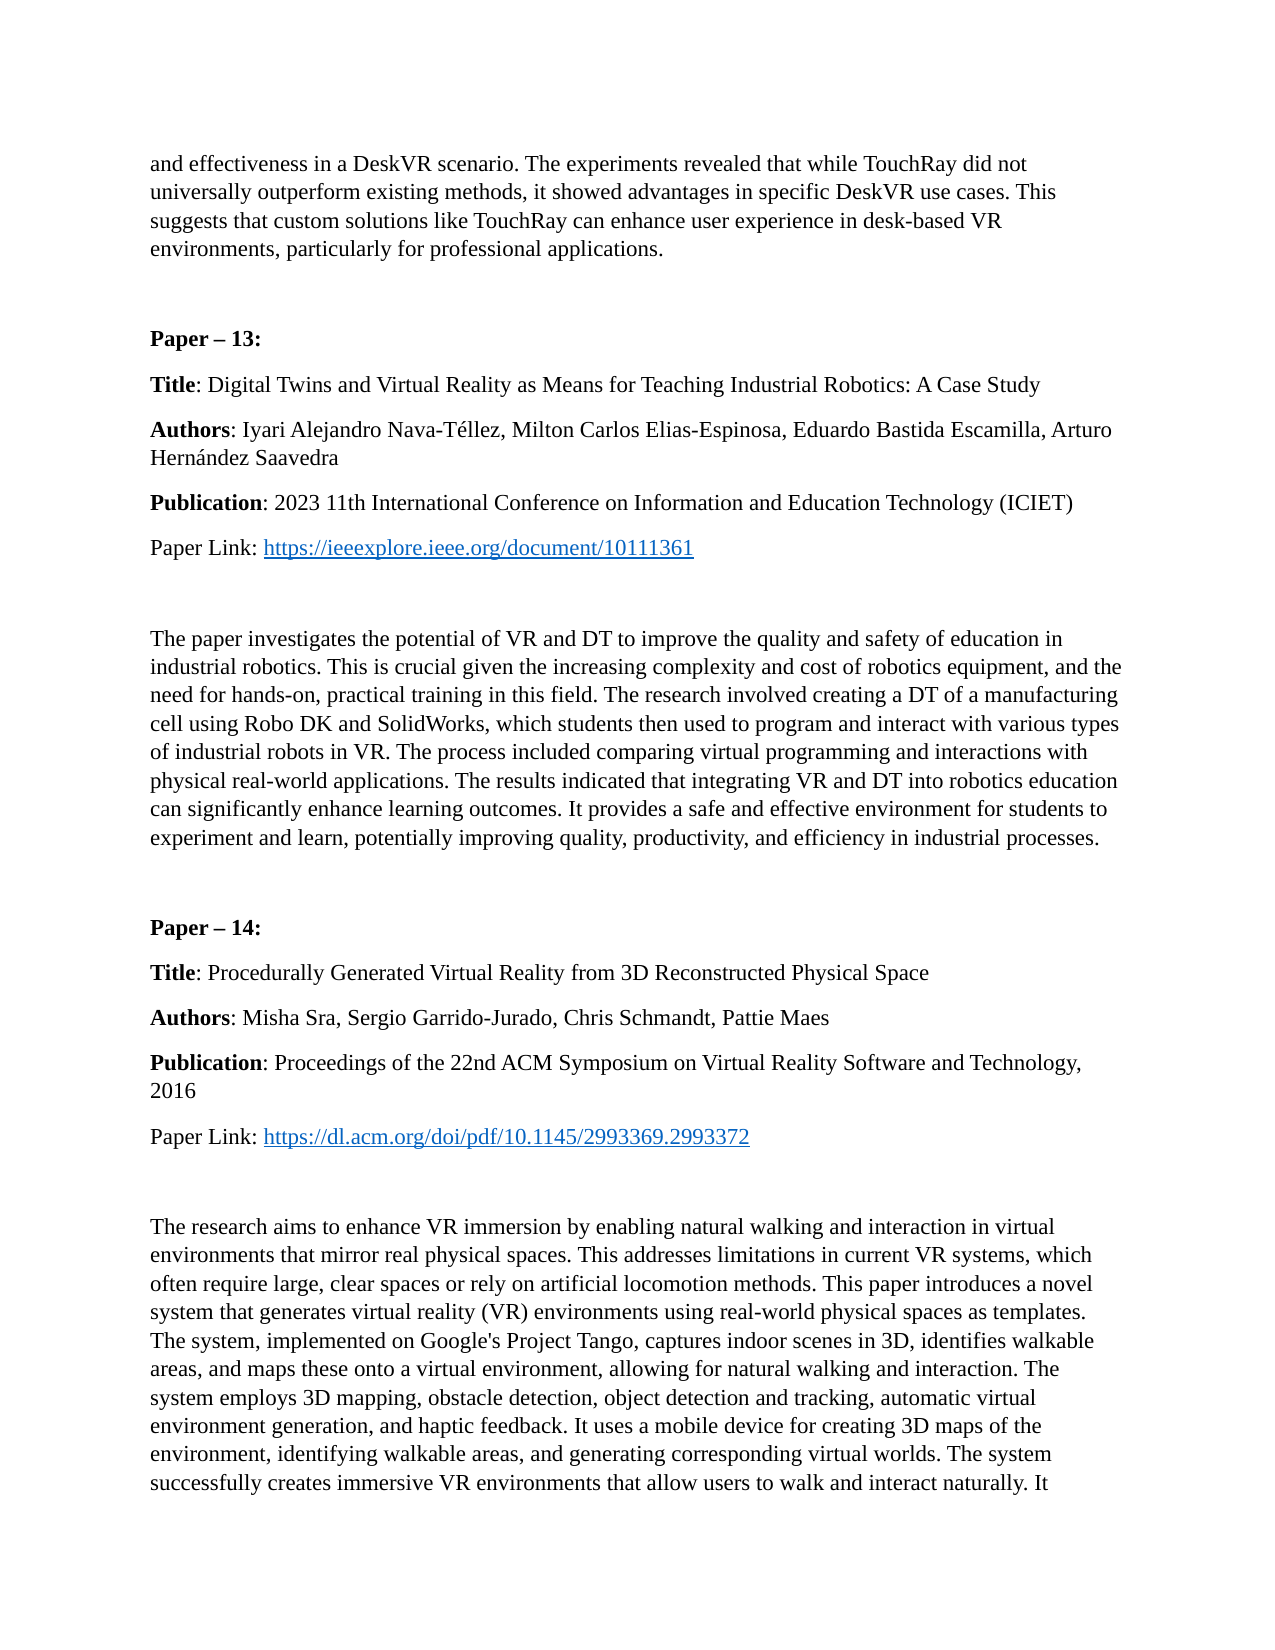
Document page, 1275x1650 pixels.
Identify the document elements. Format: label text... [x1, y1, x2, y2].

text Title: Digital Twins and Virtual Reality as Means for Teaching Industrial Robotics: A Case Study [150, 371, 1125, 397]
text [150, 1213, 1125, 1495]
text Paper Link: https://ieeexplore.ieee.org/document/10111361 [150, 534, 1125, 561]
text The paper investigates the potential of VR and DT to improve the quality and safety of education in industrial robotics. This is crucial given the increasing complexity and cost of robotics equipment, and the need for hands-on, practical training in this field. The research involved creating a DT of a manufacturing cell using Robo DK and SolidWorks, which students then used to program and interact with various types of industrial robots in VR. The process included comparing virtual programming and interactions with physical real-world applications. The results indicated that integrating VR and DT into robotics education can significantly enhance learning outcomes. It provides a safe and effective environment for students to experiment and learn, potentially improving quality, productivity, and efficiency in industrial processes. [150, 624, 1125, 850]
text Paper Link: https://dl.acm.org/doi/pdf/10.1145/2993369.2993372 [150, 1123, 1125, 1149]
text Publication: Proceedings of the 22nd ACM Symposium on Virtual Reality Software and Technology, 2016 [150, 1049, 1125, 1104]
text Paper – 14: [150, 914, 1125, 940]
text Authors: Misha Sra, Sergio Garrido-Jurado, Chris Schmandt, Pattie Maes [150, 1004, 1125, 1030]
text Authors: Iyari Alejandro Nava-Téllez, Milton Carlos Elias-Espinosa, Eduardo Bastida Escamilla, Arturo Hernández Saavedra [150, 416, 1125, 471]
text Title: Procedurally Generated Virtual Reality from 3D Reconstructed Physical Space [150, 959, 1125, 985]
text Publication: 2023 11th International Conference on Information and Education Technology (ICIET) [150, 489, 1125, 516]
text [150, 150, 1125, 262]
text Paper – 13: [150, 326, 1125, 352]
